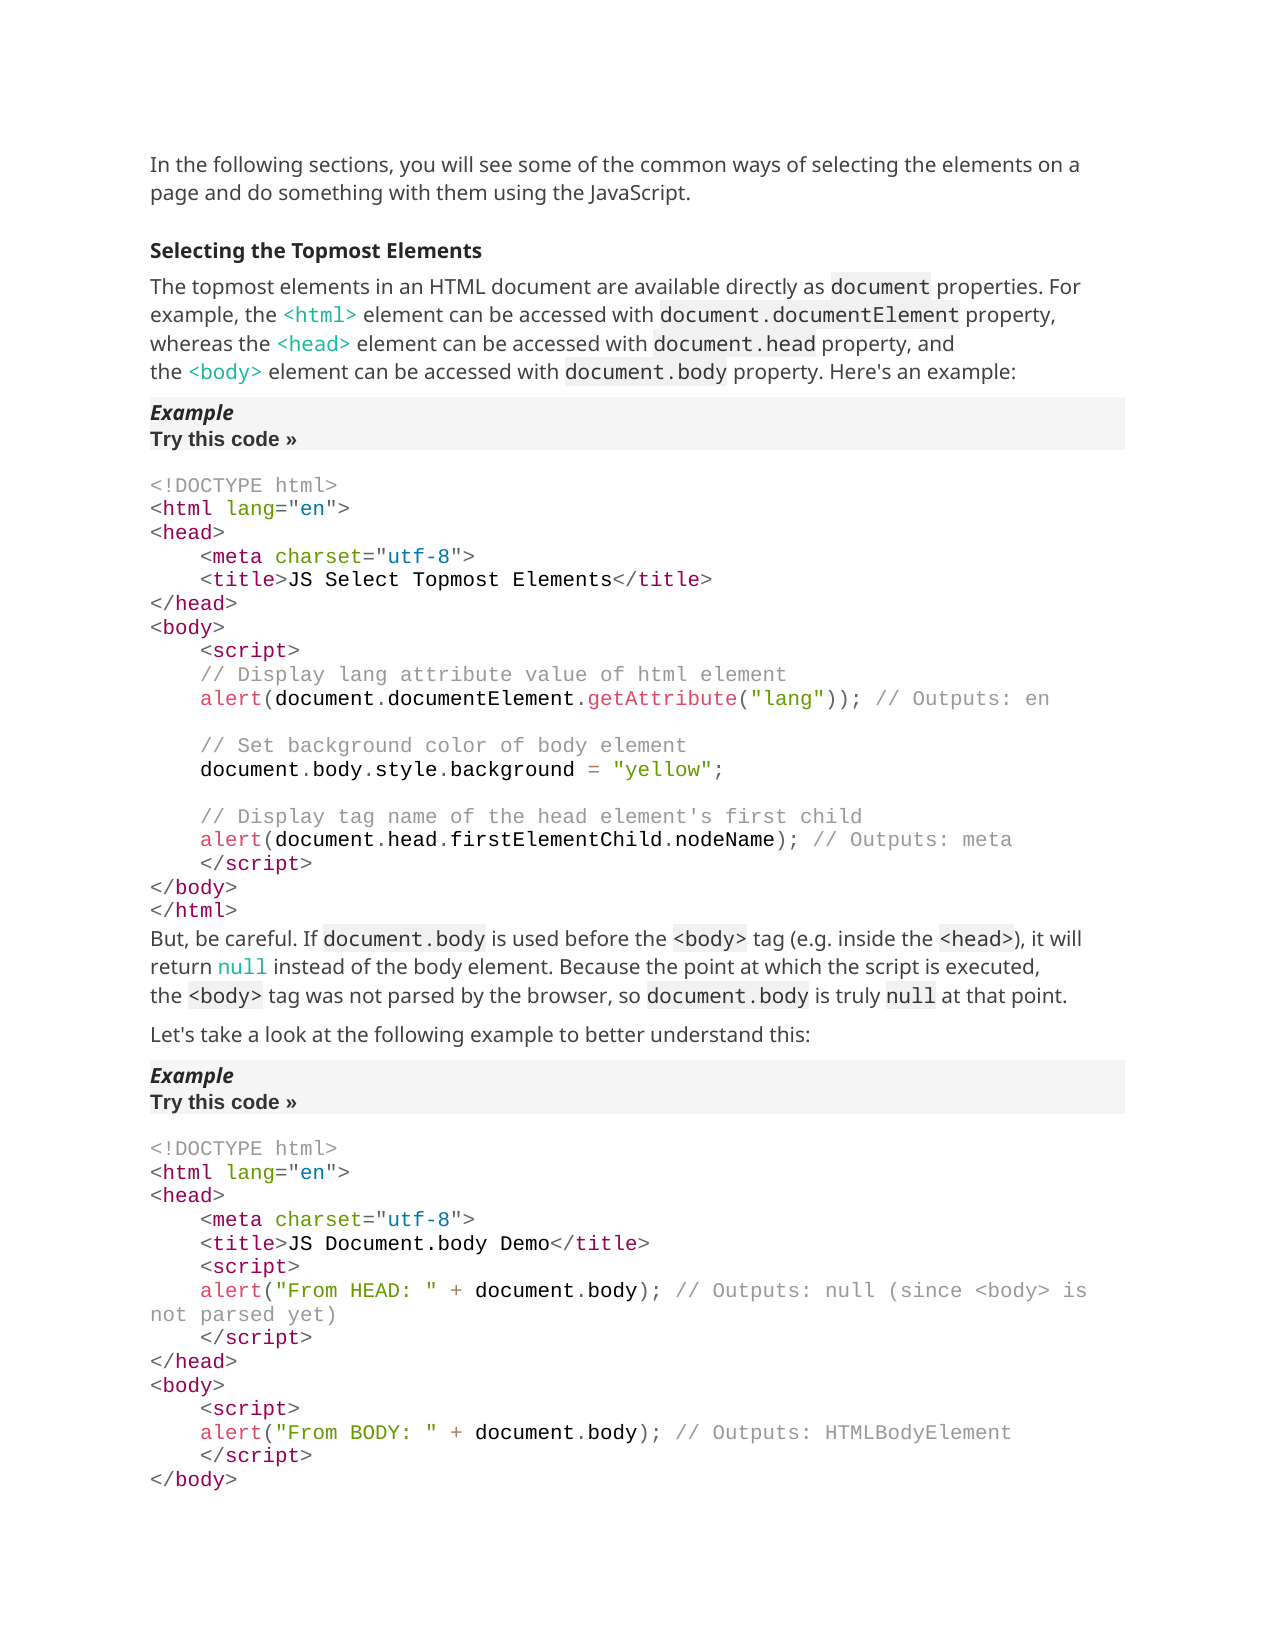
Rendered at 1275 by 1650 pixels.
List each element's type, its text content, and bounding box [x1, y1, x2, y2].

text <body> [150, 617, 1125, 640]
subtitle Selecting the Topmost Elements [150, 236, 1125, 264]
text // Display tag name of the head element's first child [150, 806, 1125, 829]
text alert(document.head.firstElementChild.nodeName); // Outputs: meta [150, 829, 1125, 853]
text <title>JS Select Topmost Elements</title> [150, 569, 1125, 593]
text The topmost elements in an HTML document are available directly as document properties. For example, the <html> element can be accessed with document.documentElement property, whereas the <head> element can be accessed with document.head property, and the <body> element can be accessed with document.body property. Here's an example: [150, 272, 831, 386]
text </head> [150, 593, 1125, 617]
text <script> [150, 1256, 1125, 1280]
text </head> [150, 1351, 1125, 1374]
text <title>JS Document.body Demo</title> [150, 1233, 1125, 1256]
text <head> [150, 522, 1125, 546]
text <head> [150, 1185, 1125, 1209]
text <script> [150, 1398, 1125, 1422]
text Try this code » [150, 426, 1125, 450]
text But, be careful. If document.body is used before the <body> tag (e.g. inside the <head>), it will return null instead of the body element. Because the point at which the script is executed, the <body> tag was not parsed by the browser, so document.body is truly null at that point. [150, 924, 1125, 1009]
text <script> [150, 640, 1125, 664]
subtitle Example [150, 397, 1125, 426]
text Let's take a look at the following example to better understand this: [150, 1021, 1125, 1049]
text The topmost elements in an HTML document are available directly as document properties. For example, the <html> element can be accessed with document.documentElement property, whereas the <head> element can be accessed with document.head property, and the <body> element can be accessed with document.body property. Here's an example: [727, 272, 1125, 386]
text In the following sections, you will see some of the common ways of selecting the elements on a page and do something with them using the JavaScript. [150, 150, 1125, 207]
text </script> [150, 853, 1125, 877]
text // Set background color of body element [150, 735, 1125, 758]
subtitle Example [150, 1060, 1125, 1090]
text // Display lang attribute value of html element [150, 664, 1125, 688]
text <html lang="en"> [150, 498, 1125, 522]
text alert(document.documentElement.getAttribute("lang")); // Outputs: en [150, 688, 1125, 711]
text </html> [150, 900, 1125, 924]
text </script> [150, 1446, 1125, 1469]
text <!DOCTYPE html> [150, 1138, 1125, 1162]
text <meta charset="utf-8"> [150, 1209, 1125, 1233]
text </script> [150, 1327, 1125, 1351]
text <body> [150, 1374, 1125, 1398]
text <html lang="en"> [150, 1162, 1125, 1185]
text <meta charset="utf-8"> [150, 546, 1125, 569]
text alert("From HEAD: " + document.body); // Outputs: null (since <body> is not parsed yet) [150, 1280, 1125, 1327]
text </body> [150, 877, 1125, 900]
text document.body.style.background = "yellow"; [150, 758, 1125, 782]
text Try this code » [150, 1090, 1125, 1114]
text alert("From BODY: " + document.body); // Outputs: HTMLBodyElement [150, 1422, 1125, 1446]
text <!DOCTYPE html> [150, 475, 1125, 498]
text </body> [150, 1469, 1125, 1493]
